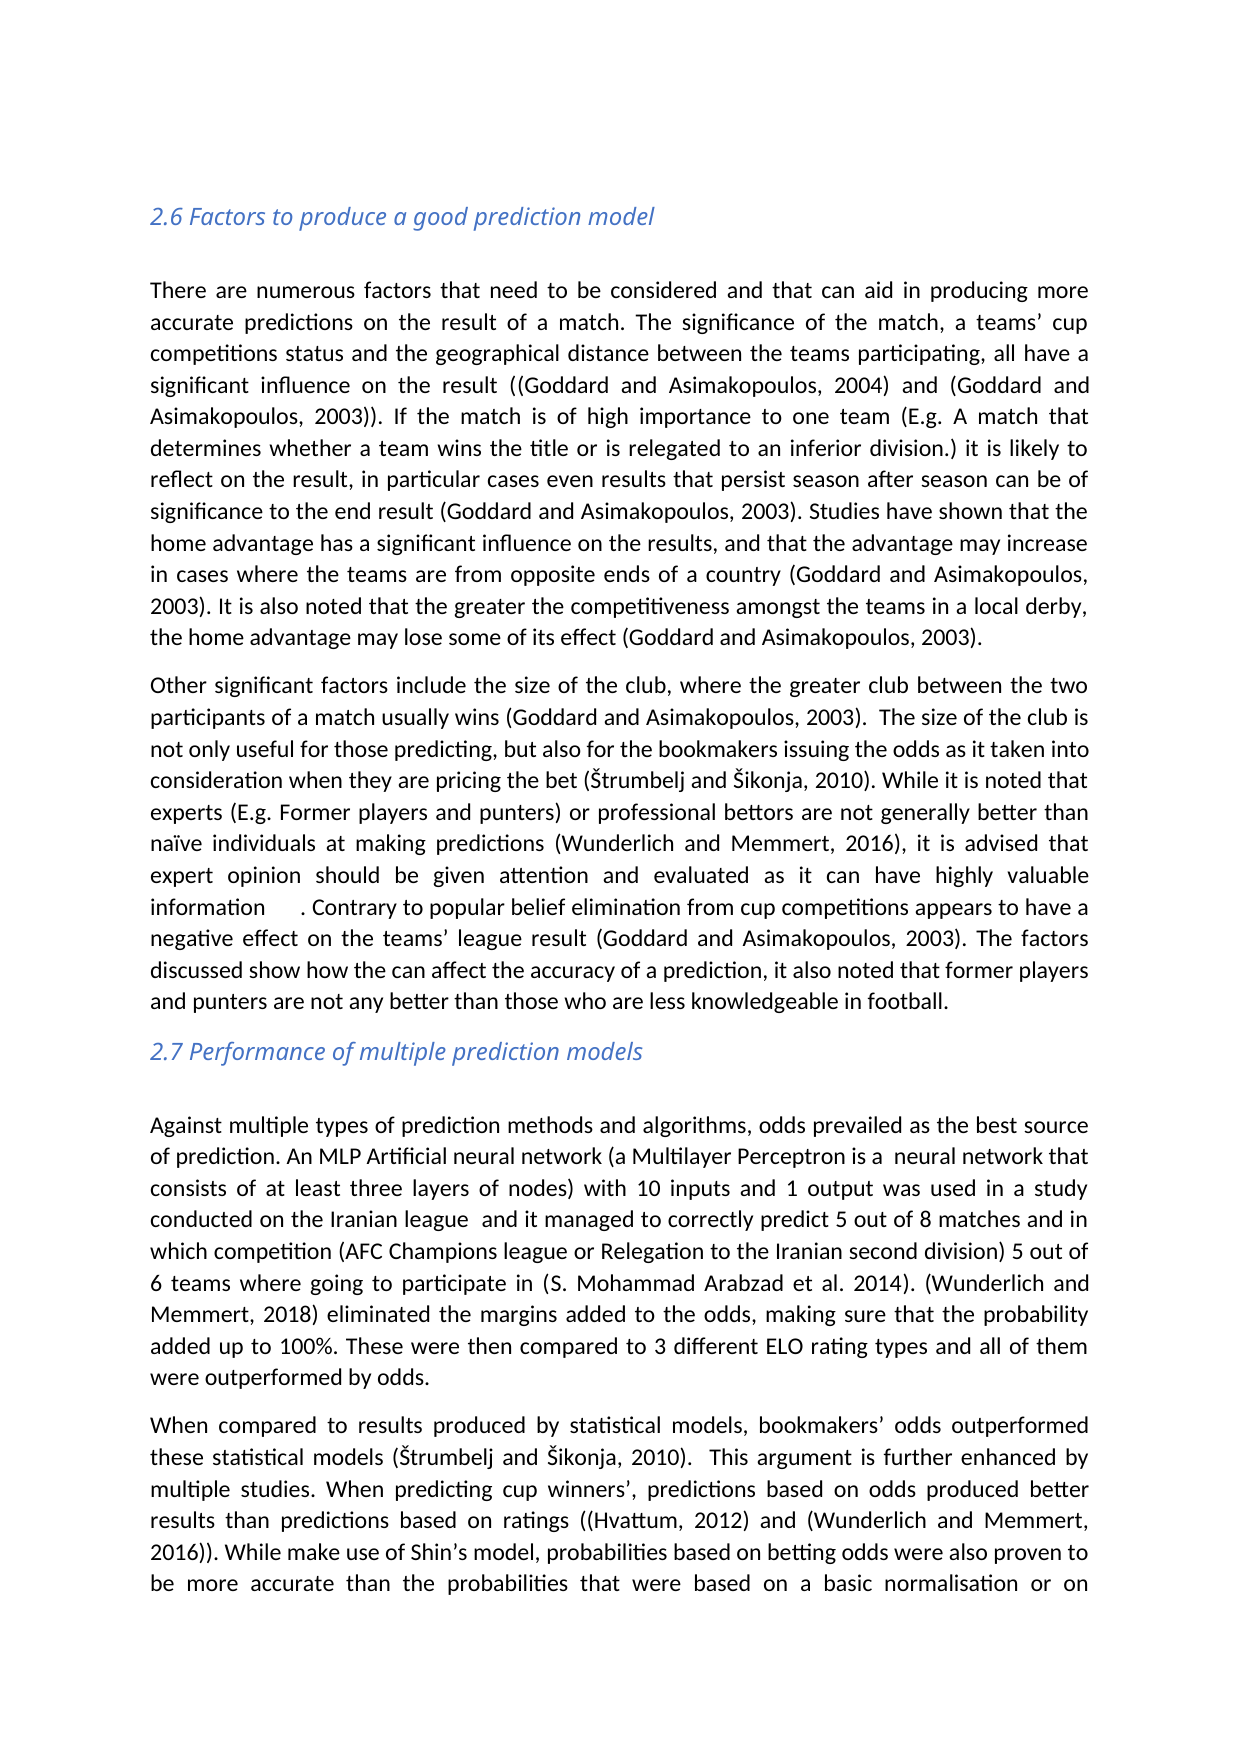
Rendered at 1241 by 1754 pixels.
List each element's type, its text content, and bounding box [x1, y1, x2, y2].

text There are numerous factors that need to be considered and that can aid in producing more accurate predictions on the result of a match. The significance of the match, a teams’ cup competitions status and the geographical distance between the teams participating, all have a significant influence on the result ((Goddard and Asimakopoulos, 2004) and (Goddard and Asimakopoulos, 2003)). If the match is of high importance to one team (E.g. A match that determines whether a team wins the title or is relegated to an inferior division.) it is likely to reflect on the result, in particular cases even results that persist season after season can be of significance to the end result (Goddard and Asimakopoulos, 2003). Studies have shown that the home advantage has a significant influence on the results, and that the advantage may increase in cases where the teams are from opposite ends of a country (Goddard and Asimakopoulos, 2003). It is also noted that the greater the competitiveness amongst the teams in a local derby, the home advantage may lose some of its effect (Goddard and Asimakopoulos, 2003). [150, 275, 1090, 652]
text Other significant factors include the size of the club, where the greater club between the two participants of a match usually wins (Goddard and Asimakopoulos, 2003). The size of the club is not only useful for those predicting, but also for the bookmakers issuing the odds as it taken into consideration when they are pricing the bet (Štrumbelj and Šikonja, 2010). While it is noted that experts (E.g. Former players and punters) or professional bettors are not generally better than naïve individuals at making predictions (Wunderlich and Memmert, 2016), it is advised that expert opinion should be given attention and evaluated as it can have highly valuable information . Contrary to popular belief elimination from cup competitions appears to have a negative effect on the teams’ league result (Goddard and Asimakopoulos, 2003). The factors discussed show how the can affect the accuracy of a prediction, it also noted that former players and punters are not any better than those who are less knowledgeable in football. [150, 671, 1090, 1016]
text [150, 1411, 1090, 1598]
text Against multiple types of prediction methods and algorithms, odds prevailed as the best source of prediction. An MLP Artificial neural network (a Multilayer Perceptron is a neural network that consists of at least three layers of nodes) with 10 inputs and 1 output was used in a study conducted on the Iranian league and it managed to correctly predict 5 out of 8 matches and in which competition (AFC Champions league or Relegation to the Iranian second division) 5 out of 6 teams where going to participate in (S. Mohammad Arabzad et al. 2014). (Wunderlich and Memmert, 2018) eliminated the margins added to the odds, making sure that the probability added up to 100%. These were then compared to 3 different ELO rating types and all of them were outperformed by odds. [150, 1110, 1090, 1392]
subtitle 2.7 Performance of multiple prediction models [150, 1034, 1090, 1107]
subtitle 2.6 Factors to produce a good prediction model [150, 200, 1090, 272]
